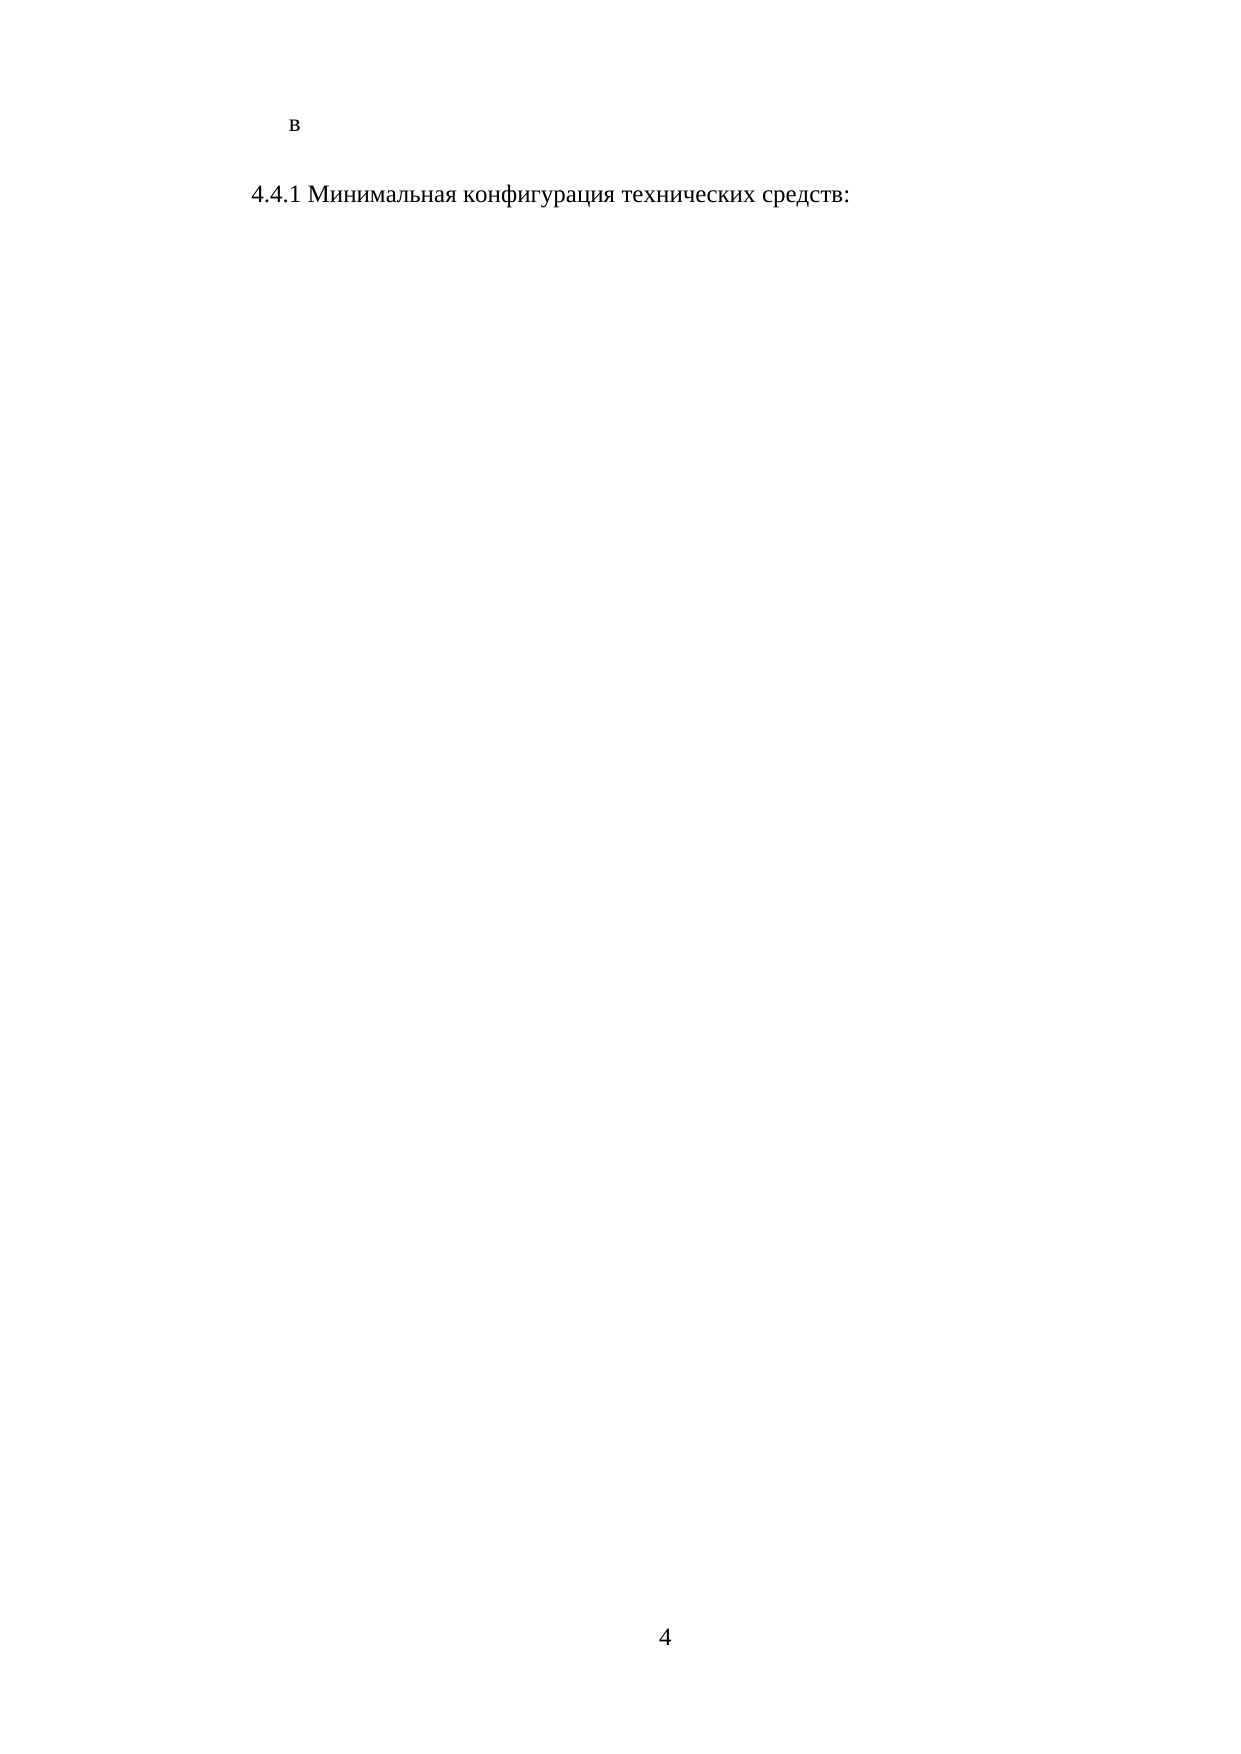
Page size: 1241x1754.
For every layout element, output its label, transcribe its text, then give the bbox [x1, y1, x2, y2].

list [251, 108, 1182, 137]
list Минимальная конфигурация технических средств: [251, 179, 1182, 208]
